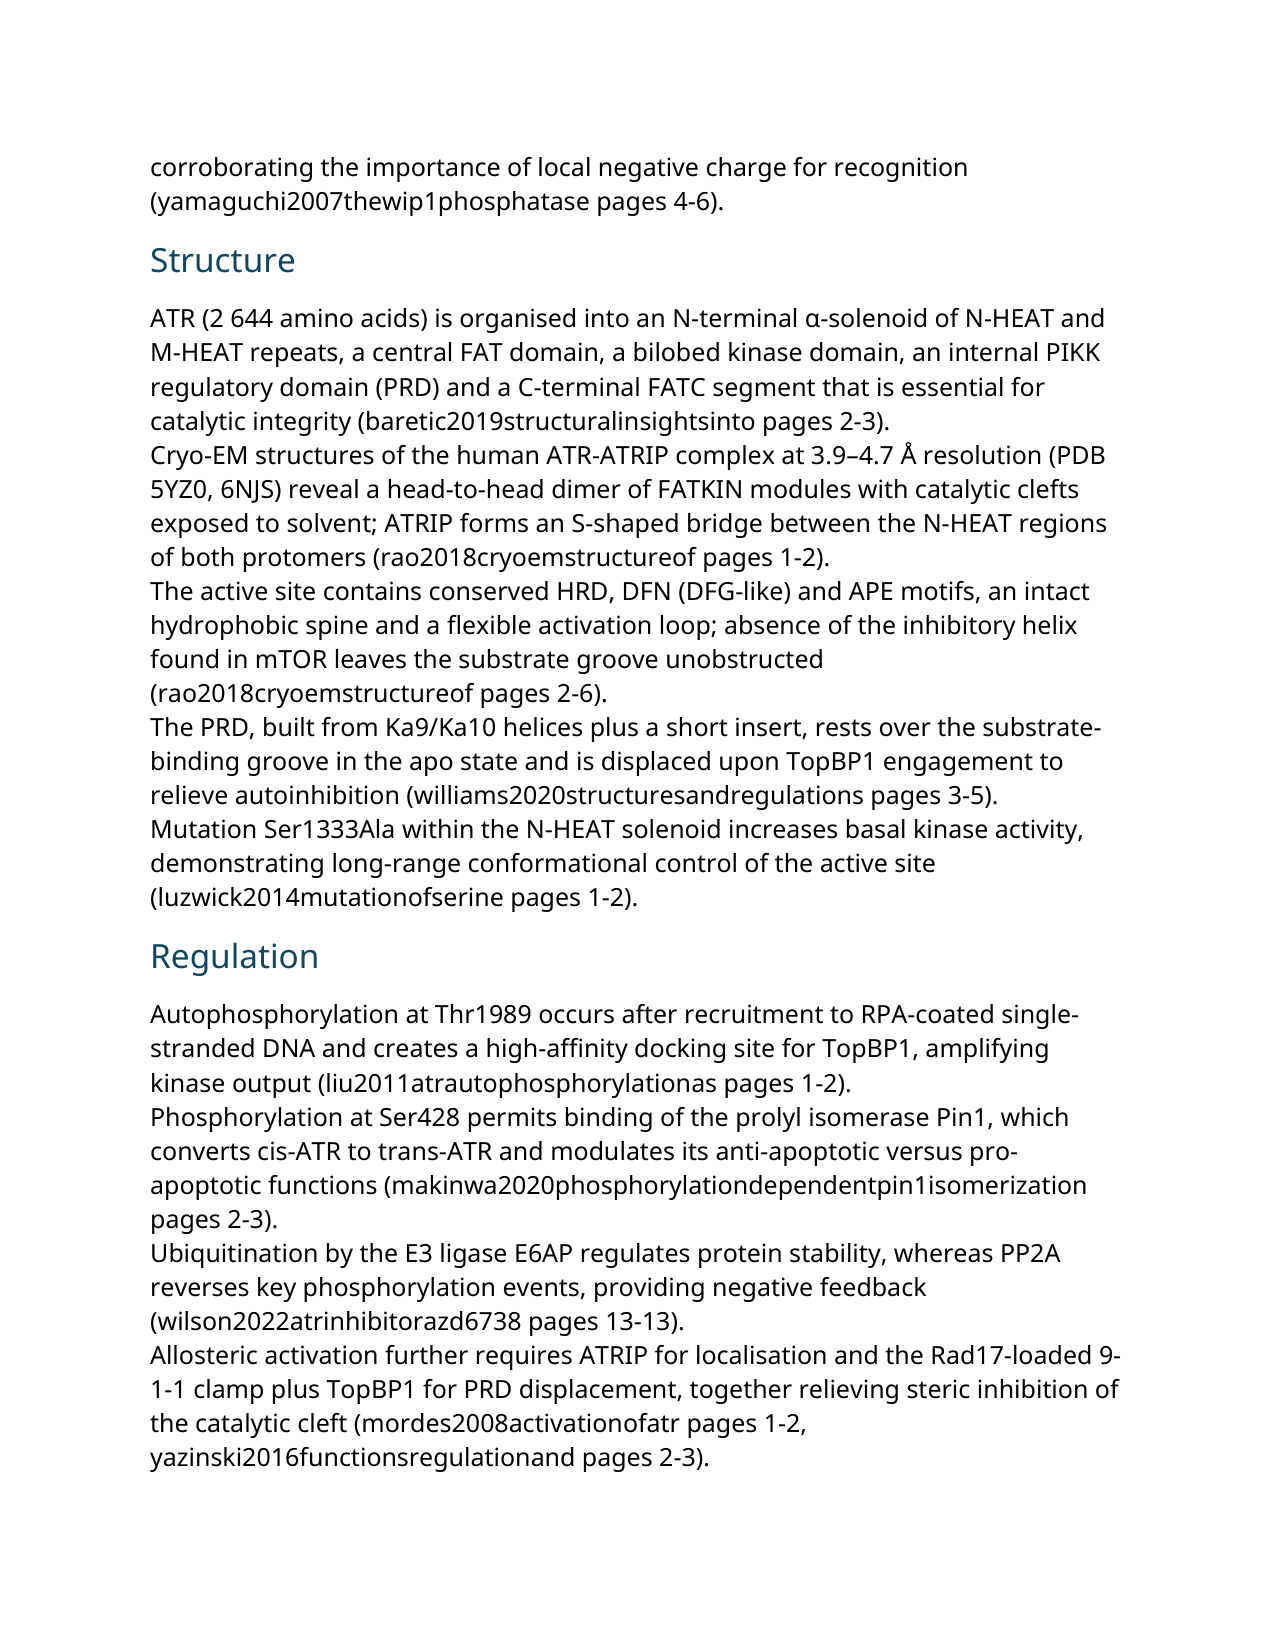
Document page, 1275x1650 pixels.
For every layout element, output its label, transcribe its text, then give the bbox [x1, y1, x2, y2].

text Autophosphorylation at Thr1989 occurs after recruitment to RPA-coated single-stranded DNA and creates a high-affinity docking site for TopBP1, amplifying kinase output (liu2011atrautophosphorylationas pages 1-2). Phosphorylation at Ser428 permits binding of the prolyl isomerase Pin1, which converts cis-ATR to trans-ATR and modulates its anti-apoptotic versus pro-apoptotic functions (makinwa2020phosphorylationdependentpin1isomerization pages 2-3). Ubiquitination by the E3 ligase E6AP regulates protein stability, whereas PP2A reverses key phosphorylation events, providing negative feedback (wilson2022atrinhibitorazd6738 pages 13-13). Allosteric activation further requires ATRIP for localisation and the Rad17-loaded 9-1-1 clamp plus TopBP1 for PRD displacement, together relieving steric inhibition of the catalytic cleft (mordes2008activationofatr pages 1-2, yazinski2016functionsregulationand pages 2-3). [150, 997, 1125, 1474]
text ATR (2 644 amino acids) is organised into an N-terminal α-solenoid of N-HEAT and M-HEAT repeats, a central FAT domain, a bilobed kinase domain, an internal PIKK regulatory domain (PRD) and a C-terminal FATC segment that is essential for catalytic integrity (baretic2019structuralinsightsinto pages 2-3). Cryo-EM structures of the human ATR-ATRIP complex at 3.9–4.7 Å resolution (PDB 5YZ0, 6NJS) reveal a head-to-head dimer of FATKIN modules with catalytic clefts exposed to solvent; ATRIP forms an S-shaped bridge between the N-HEAT regions of both protomers (rao2018cryoemstructureof pages 1-2). The active site contains conserved HRD, DFN (DFG-like) and APE motifs, an intact hydrophobic spine and a flexible activation loop; absence of the inhibitory helix found in mTOR leaves the substrate groove unobstructed (rao2018cryoemstructureof pages 2-6). The PRD, built from Ka9/Ka10 helices plus a short insert, rests over the substrate-binding groove in the apo state and is displaced upon TopBP1 engagement to relieve autoinhibition (williams2020structuresandregulations pages 3-5). Mutation Ser1333Ala within the N-HEAT solenoid increases basal kinase activity, demonstrating long-range conformational control of the active site (luzwick2014mutationofserine pages 1-2). [150, 301, 1125, 914]
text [150, 150, 1125, 218]
subtitle Structure [150, 237, 1125, 282]
subtitle Regulation [150, 933, 1125, 978]
